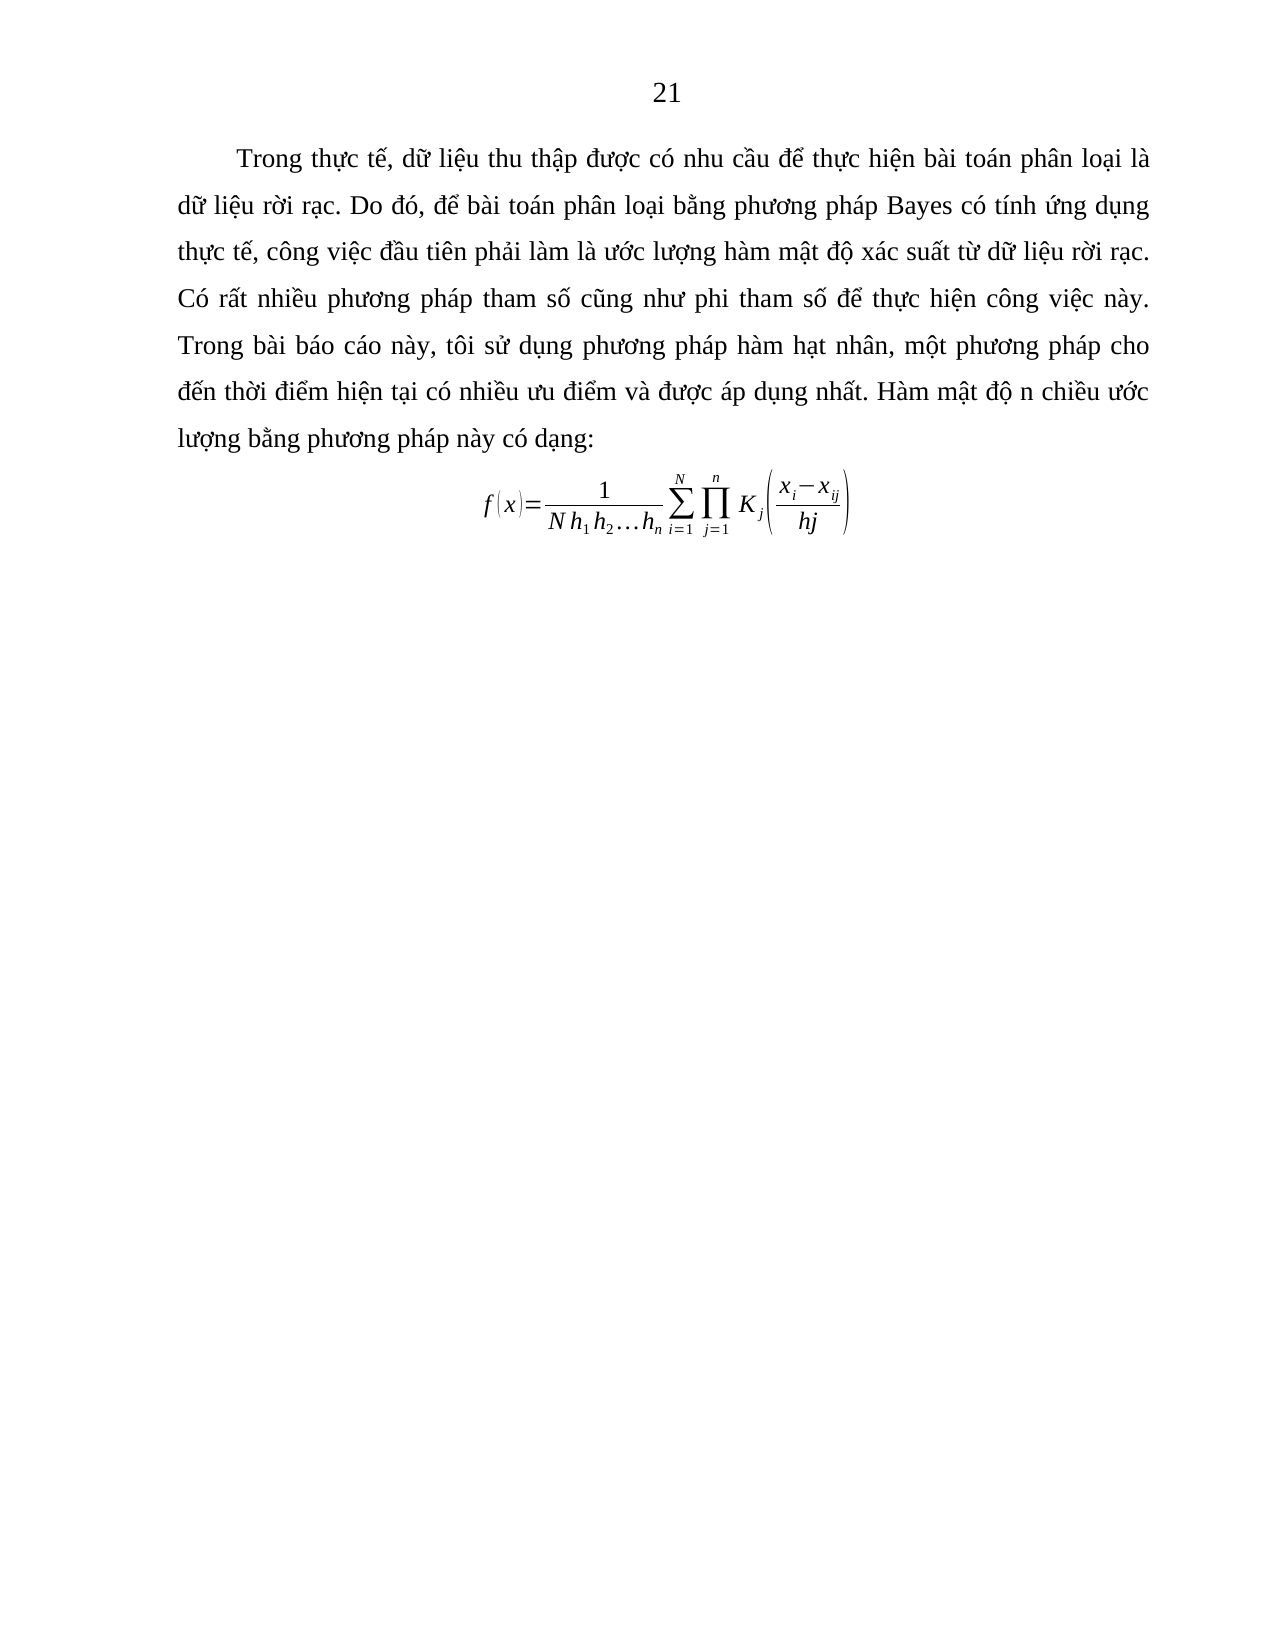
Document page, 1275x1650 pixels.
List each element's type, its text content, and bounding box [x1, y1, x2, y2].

text Trong thực tế, dữ liệu thu thập được có nhu cầu để thực hiện bài toán phân loại là dữ liệu rời rạc. Do đó, để bài toán phân loại bằng phương pháp Bayes có tính ứng dụng thực tế, công việc đầu tiên phải làm là ước lượng hàm mật độ xác suất từ dữ liệu rời rạc. Có rất nhiều phương pháp tham số cũng như phi tham số để thực hiện công việc này. Trong bài báo cáo này, tôi sử dụng phương pháp hàm hạt nhân, một phương pháp cho đến thời điểm hiện tại có nhiều ưu điểm và được áp dụng nhất. Hàm mật độ n chiều ước lượng bằng phương pháp này có dạng: [177, 142, 1152, 453]
